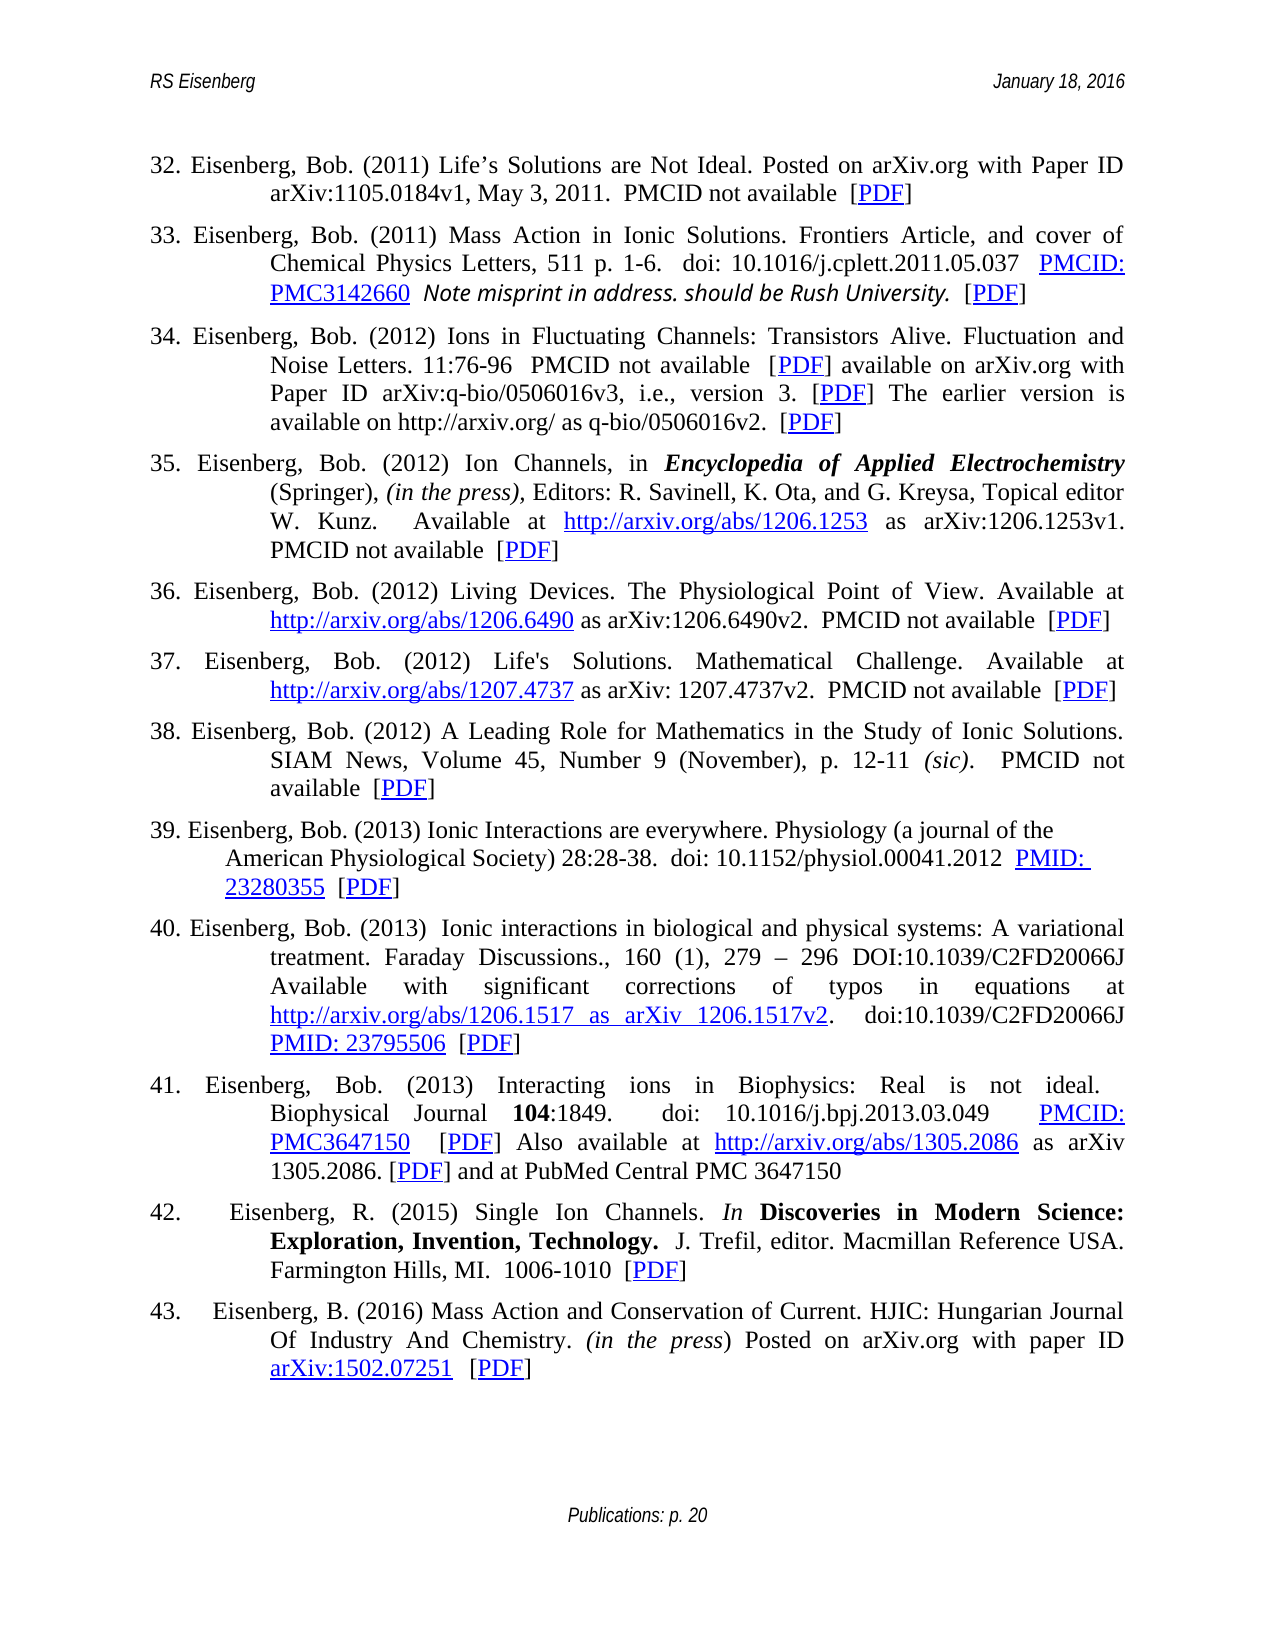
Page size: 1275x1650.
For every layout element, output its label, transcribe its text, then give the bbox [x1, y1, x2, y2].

text 41. Eisenberg, Bob. (2013) Interacting ions in Biophysics: Real is not ideal. Biophysical Journal 104:1849. doi: 10.1016/j.bpj.2013.03.049 PMCID: PMC3647150 [PDF] Also available at http://arxiv.org/abs/1305.2086 as arXiv 1305.2086. [PDF] and at PubMed Central PMC 3647150 [150, 1070, 1125, 1185]
text 39. Eisenberg, Bob. (2013) Ionic Interactions are everywhere. Physiology (a journal of the American Physiological Society) 28:28-38. doi: 10.1152/physiol.00041.2012 PMID: 23280355 [PDF] [150, 815, 1125, 901]
text 34. Eisenberg, Bob. (2012) Ions in Fluctuating Channels: Transistors Alive. Fluctuation and Noise Letters. 11:76-96 PMCID not available [PDF] available on arXiv.org with Paper ID arXiv:q-bio/0506016v3, i.e., version 3. [PDF] The earlier version is available on http://arxiv.org/ as q-bio/0506016v2. [PDF] [150, 321, 1125, 436]
text 36. Eisenberg, Bob. (2012) Living Devices. The Physiological Point of View. Available at http://arxiv.org/abs/1206.6490 as arXiv:1206.6490v2. PMCID not available [PDF] [150, 576, 1125, 633]
text 40. Eisenberg, Bob. (2013) Ionic interactions in biological and physical systems: A variational treatment. Faraday Discussions., 160 (1), 279 – 296 DOI:10.1039/C2FD20066J Available with significant corrections of typos in equations at http://arxiv.org/abs/1206.1517 as arXiv 1206.1517v2. doi:10.1039/C2FD20066J PMID: 23795506 [PDF] [150, 913, 1125, 1057]
text 43. Eisenberg, B. (2016) Mass Action and Conservation of Current. HJIC: Hungarian Journal Of Industry And Chemistry. (in the press) Posted on arXiv.org with paper ID arXiv:1502.07251 [PDF] [150, 1296, 1125, 1382]
text 35. Eisenberg, Bob. (2012) Ion Channels, in Encyclopedia of Applied Electrochemistry (Springer), (in the press), Editors: R. Savinell, K. Ota, and G. Kreysa, Topical editor W. Kunz. Available at http://arxiv.org/abs/1206.1253 as arXiv:1206.1253v1. PMCID not available [PDF] [150, 448, 1125, 563]
text 42. Eisenberg, R. (2015) Single Ion Channels. In Discoveries in Modern Science: Exploration, Invention, Technology. J. Trefil, editor. Macmillan Reference USA. Farmington Hills, MI. 1006-1010 [PDF] [150, 1197, 1125, 1283]
text 38. Eisenberg, Bob. (2012) A Leading Role for Mathematics in the Study of Ionic Solutions. SIAM News, Volume 45, Number 9 (November), p. 12-11 (sic). PMCID not available [PDF] [150, 716, 1125, 802]
text 33. Eisenberg, Bob. (2011) Mass Action in Ionic Solutions. Frontiers Article, and cover of Chemical Physics Letters, 511 p. 1-6. doi: 10.1016/j.cplett.2011.05.037 PMCID: PMC3142660 Note misprint in address. should be Rush University. [PDF] [150, 220, 1125, 308]
text 37. Eisenberg, Bob. (2012) Life's Solutions. Mathematical Challenge. Available at http://arxiv.org/abs/1207.4737 as arXiv: 1207.4737v2. PMCID not available [PDF] [150, 646, 1125, 703]
text 32. Eisenberg, Bob. (2011) Life’s Solutions are Not Ideal. Posted on arXiv.org with Paper ID arXiv:1105.0184v1, May 3, 2011. PMCID not available [PDF] [150, 150, 1125, 207]
